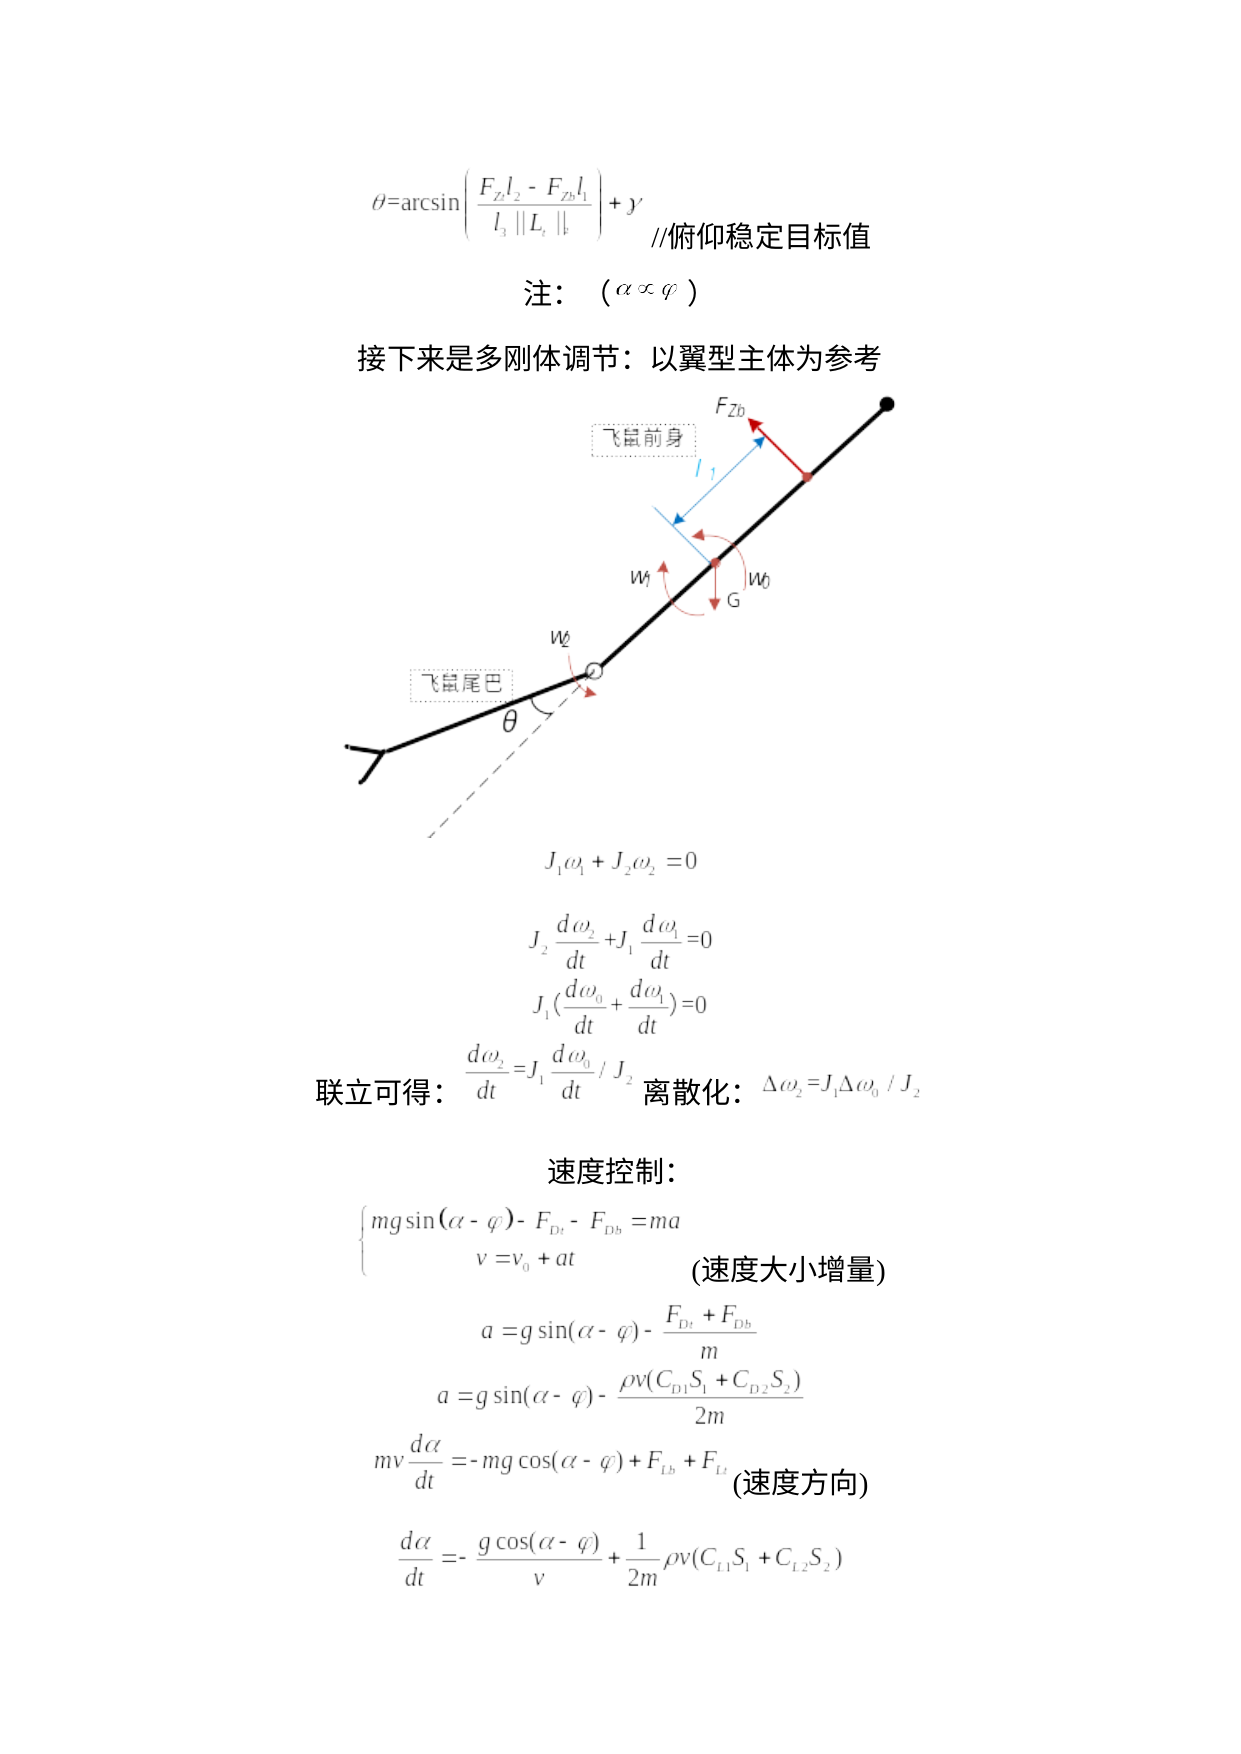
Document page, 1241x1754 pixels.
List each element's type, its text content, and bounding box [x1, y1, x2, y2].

text (速度方向) [187, 1429, 1053, 1527]
text //俯仰稳定目标值 [187, 162, 1053, 259]
text 注：（ ） [187, 259, 1053, 324]
text 接下来是多刚体调节：以翼型主体为参考 [187, 324, 1053, 389]
text 速度控制： [187, 1137, 1053, 1202]
text 联立可得： 离散化： [187, 1039, 1053, 1137]
text (速度大小增量) [187, 1202, 1053, 1299]
